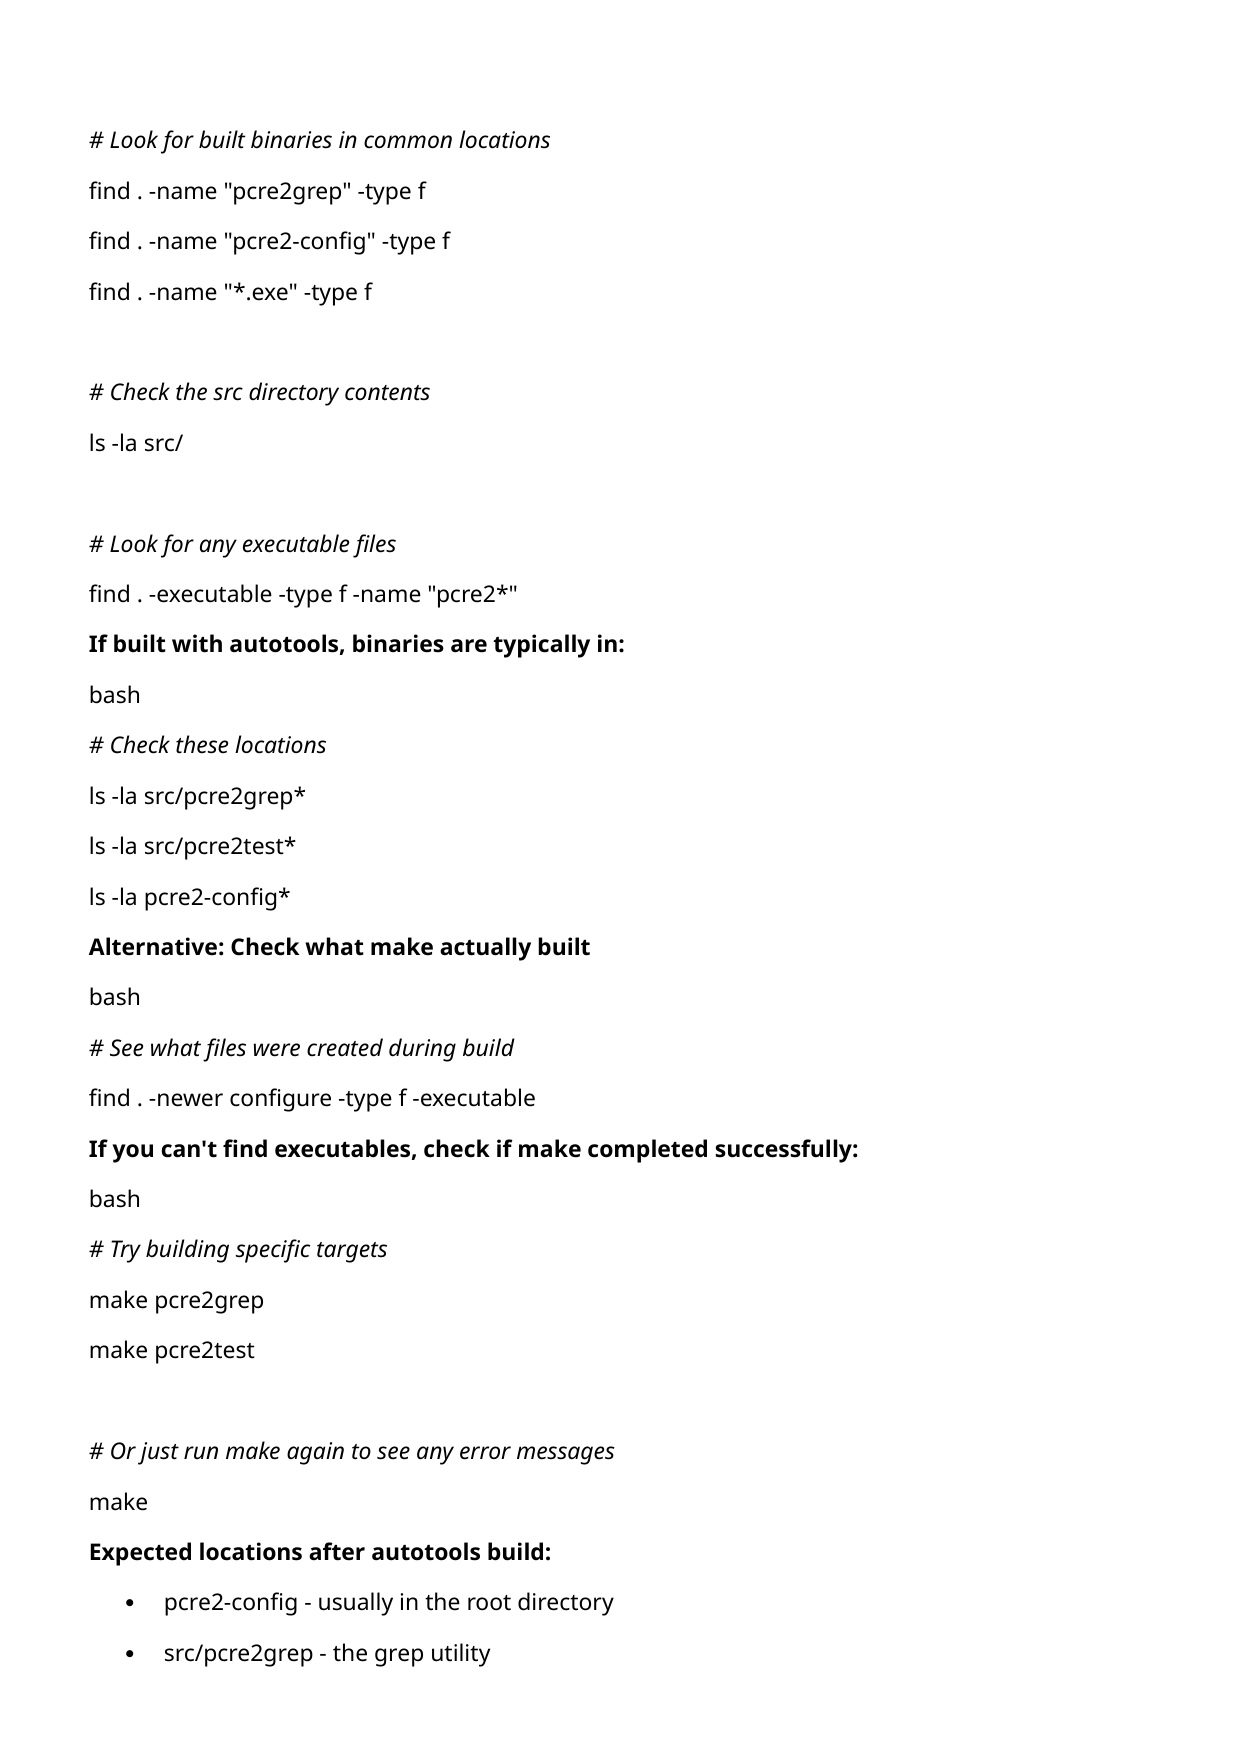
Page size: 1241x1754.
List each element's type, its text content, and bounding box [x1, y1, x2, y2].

text # Look for any executable files [89, 528, 1152, 559]
text # Try building specific targets [89, 1233, 1152, 1265]
text make pcre2test [89, 1334, 1152, 1366]
text # Look for built binaries in common locations [89, 124, 1152, 156]
text ls -la src/pcre2grep* [89, 780, 1152, 811]
text ls -la src/ [89, 427, 1152, 458]
list src/pcre2grep - the grep utility [126, 1637, 1152, 1668]
text find . -executable -type f -name "pcre2*" [89, 578, 1152, 609]
text # See what files were created during build [89, 1032, 1152, 1063]
text Expected locations after autotools build: [89, 1536, 1152, 1567]
text Alternative: Check what make actually built [89, 931, 1152, 962]
text make [89, 1486, 1152, 1517]
text find . -name "*.exe" -type f [89, 276, 1152, 307]
text bash [89, 679, 1152, 710]
text # Check these locations [89, 729, 1152, 761]
text ls -la pcre2-config* [89, 881, 1152, 912]
text find . -newer configure -type f -executable [89, 1082, 1152, 1113]
text make pcre2grep [89, 1284, 1152, 1315]
text find . -name "pcre2grep" -type f [89, 175, 1152, 206]
text bash [89, 1183, 1152, 1214]
text ls -la src/pcre2test* [89, 830, 1152, 861]
text # Or just run make again to see any error messages [89, 1435, 1152, 1466]
list pcre2-config - usually in the root directory [126, 1586, 1152, 1618]
text If built with autotools, binaries are typically in: [89, 628, 1152, 660]
text If you can't find executables, check if make completed successfully: [89, 1133, 1152, 1164]
text bash [89, 981, 1152, 1013]
text find . -name "pcre2-config" -type f [89, 225, 1152, 256]
text # Check the src directory contents [89, 376, 1152, 408]
